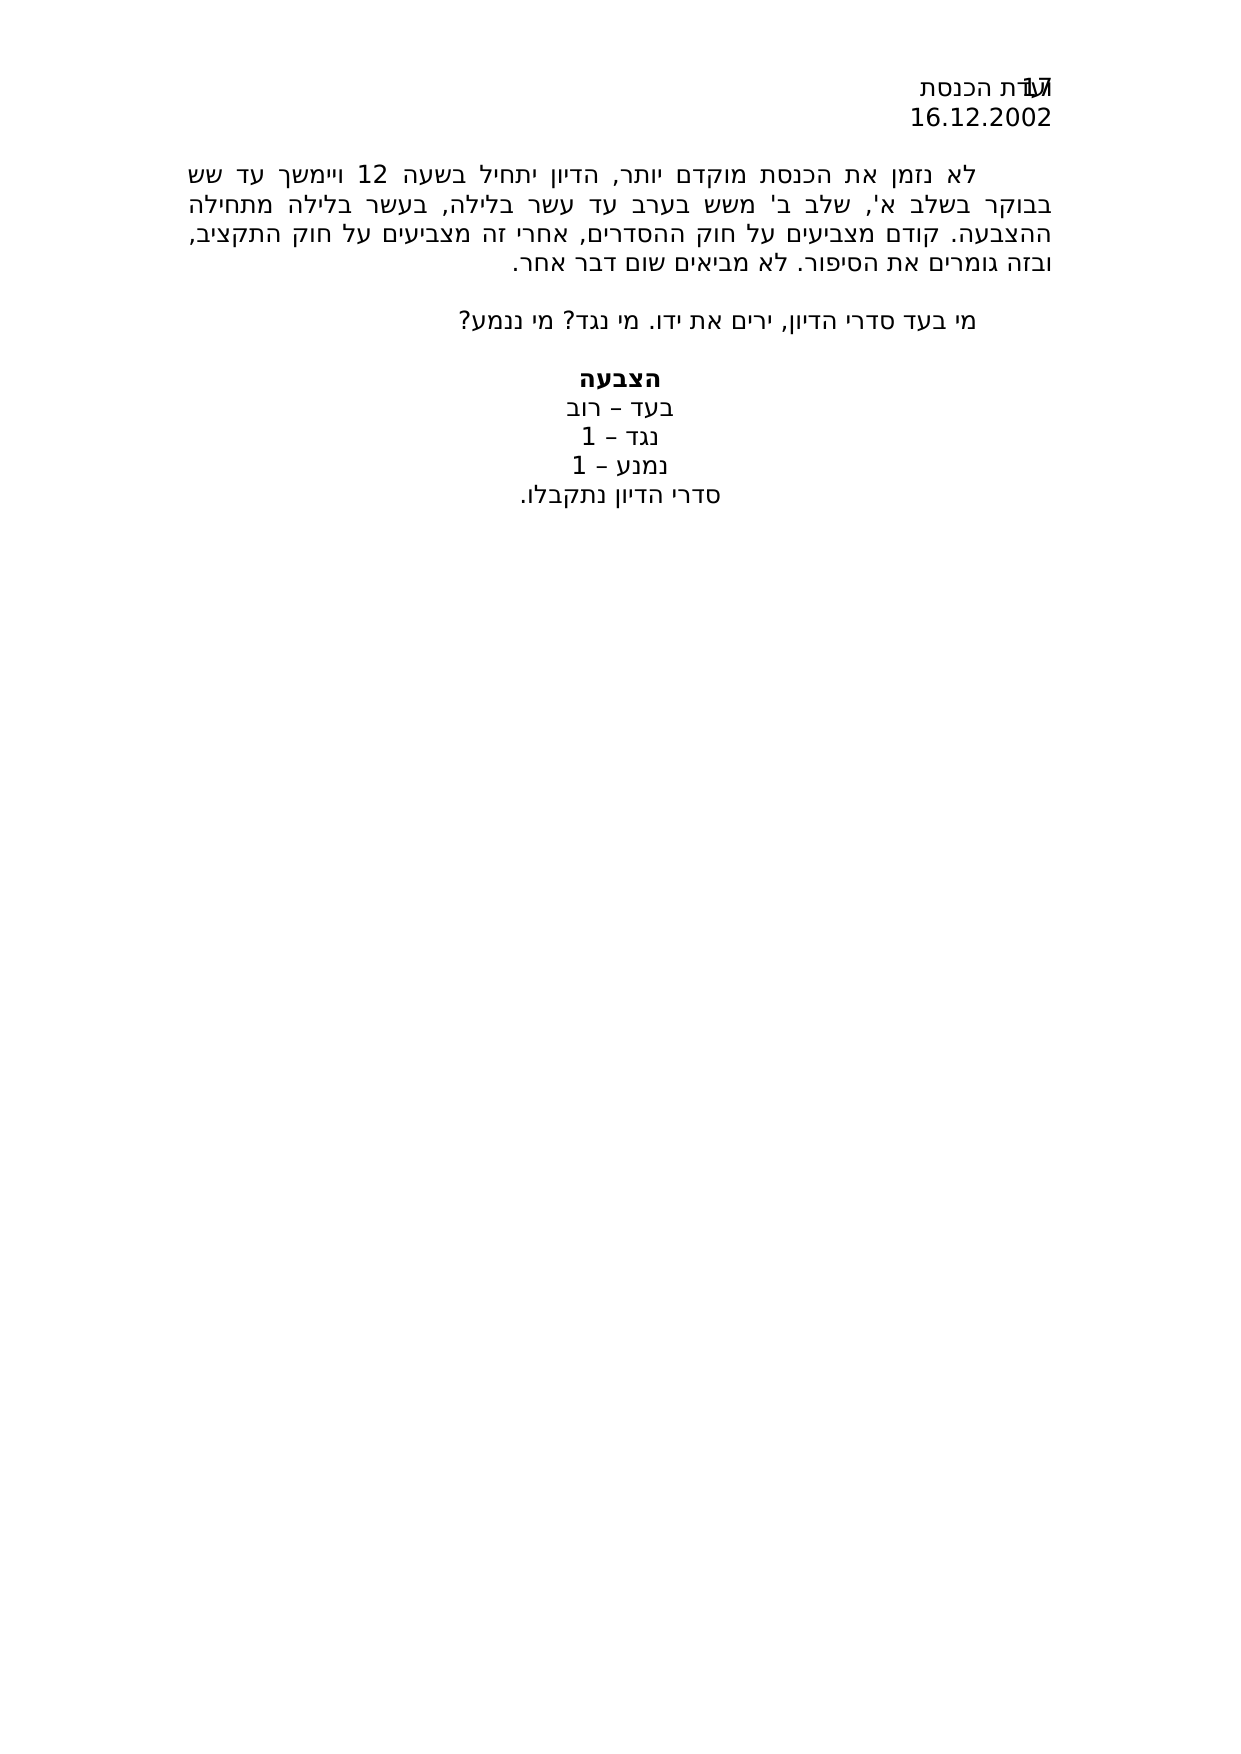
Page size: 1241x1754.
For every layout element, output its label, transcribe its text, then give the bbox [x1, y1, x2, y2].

text לא נזמן את הכנסת מוקדם יותר, הדיון יתחיל בשעה 12 ויימשך עד שש בבוקר בשלב א', שלב ב' משש בערב עד עשר בלילה, בעשר בלילה מתחילה ההצבעה. קודם מצביעים על חוק ההסדרים, אחרי זה מצביעים על חוק התקציב, ובזה גומרים את הסיפור. לא מביאים שום דבר אחר. [187, 161, 1053, 277]
subtitle הצבעה [187, 364, 1053, 393]
text בעד – רוב [187, 393, 1053, 422]
text נגד – 1 [187, 422, 1053, 451]
text מי בעד סדרי הדיון, ירים את ידו. מי נגד? מי ננמע? [187, 306, 1053, 335]
text סדרי הדיון נתקבלו. [187, 481, 1053, 510]
text נמנע – 1 [187, 451, 1053, 481]
